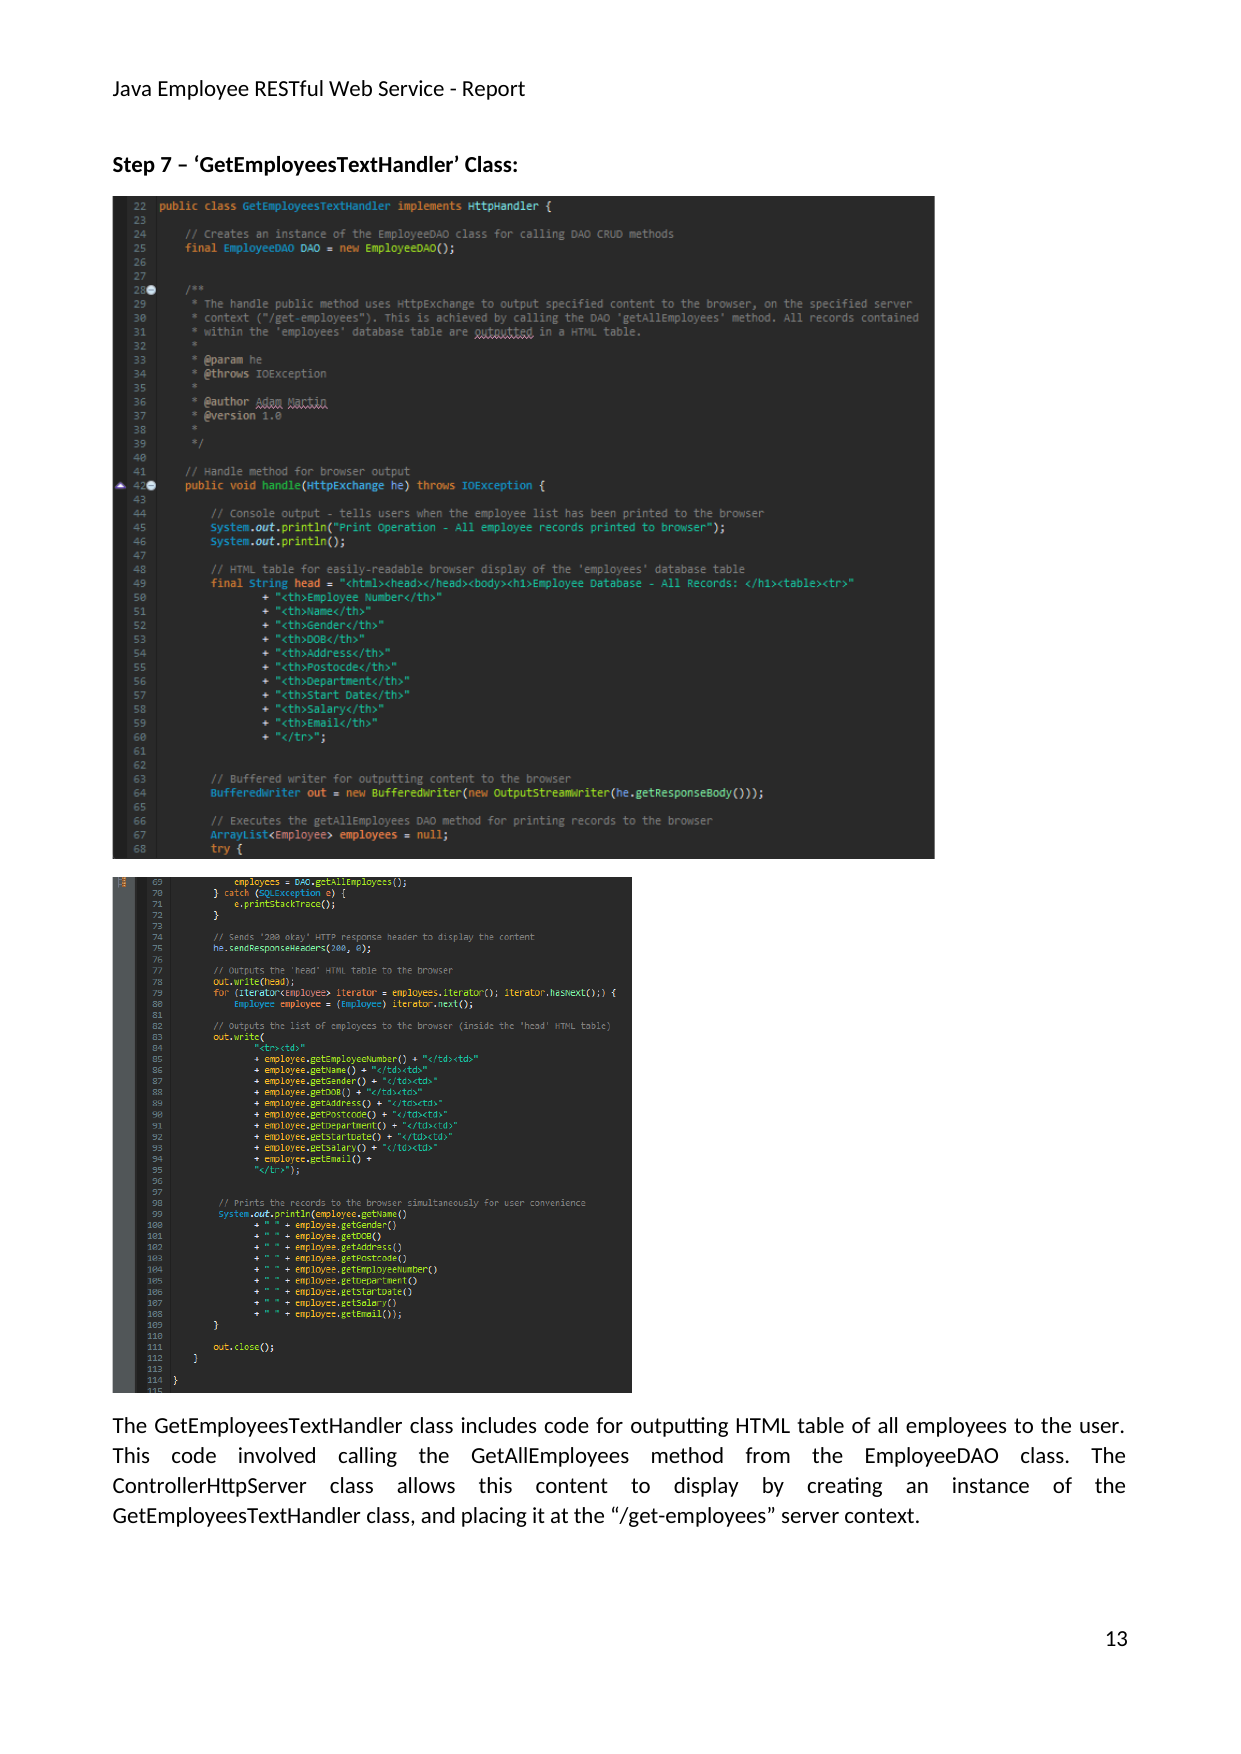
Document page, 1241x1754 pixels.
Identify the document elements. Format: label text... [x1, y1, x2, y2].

picture [112, 196, 935, 859]
text The GetEmployeesTextHandler class includes code for outputting HTML table of all employees to the user. This code involved calling the GetAllEmployees method from the EmployeeDAO class. The ControllerHttpServer class allows this content to display by creating an instance of the GetEmployeesTextHandler class, and placing it at the “/get-employees” server context. [112, 1411, 1128, 1530]
picture [112, 877, 632, 1393]
text Step 7 – ‘GetEmployeesTextHandler’ Class: [112, 150, 1128, 178]
